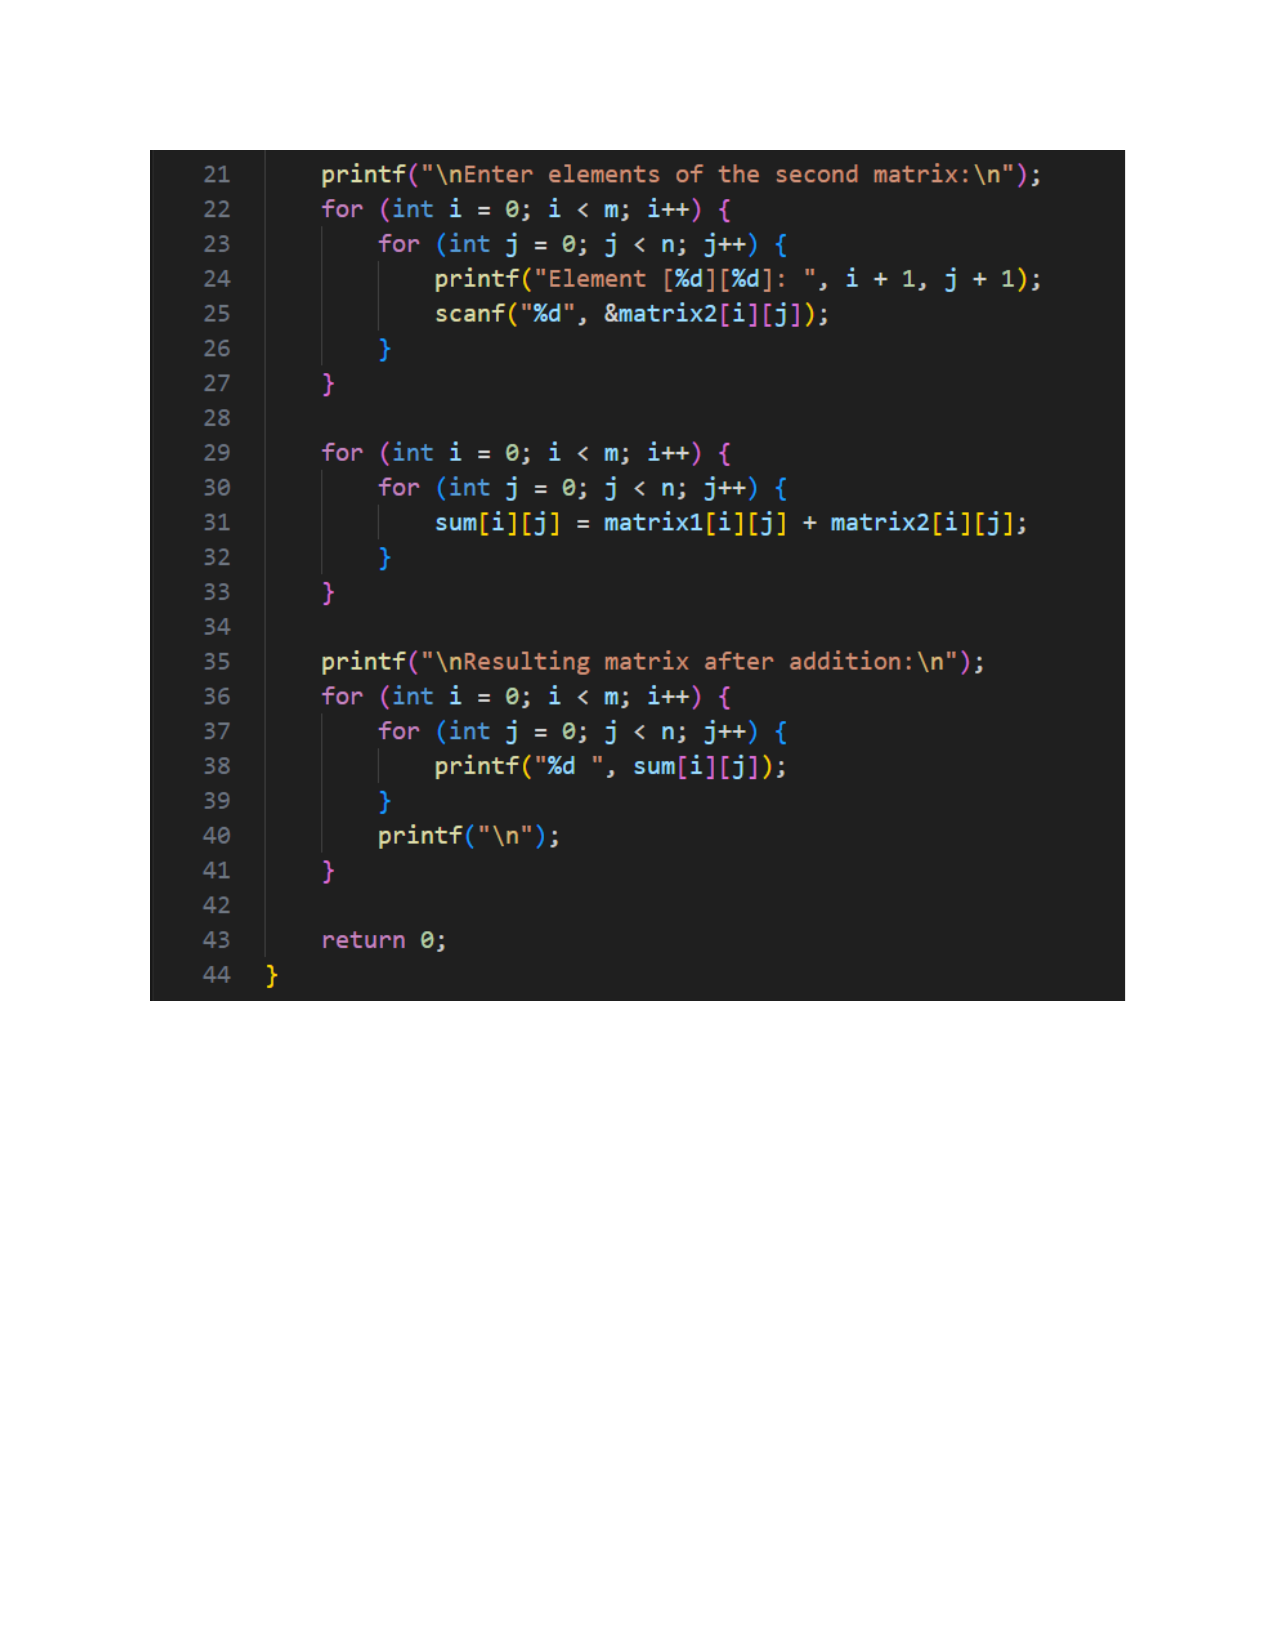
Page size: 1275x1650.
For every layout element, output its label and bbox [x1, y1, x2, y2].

picture [150, 150, 1125, 1001]
